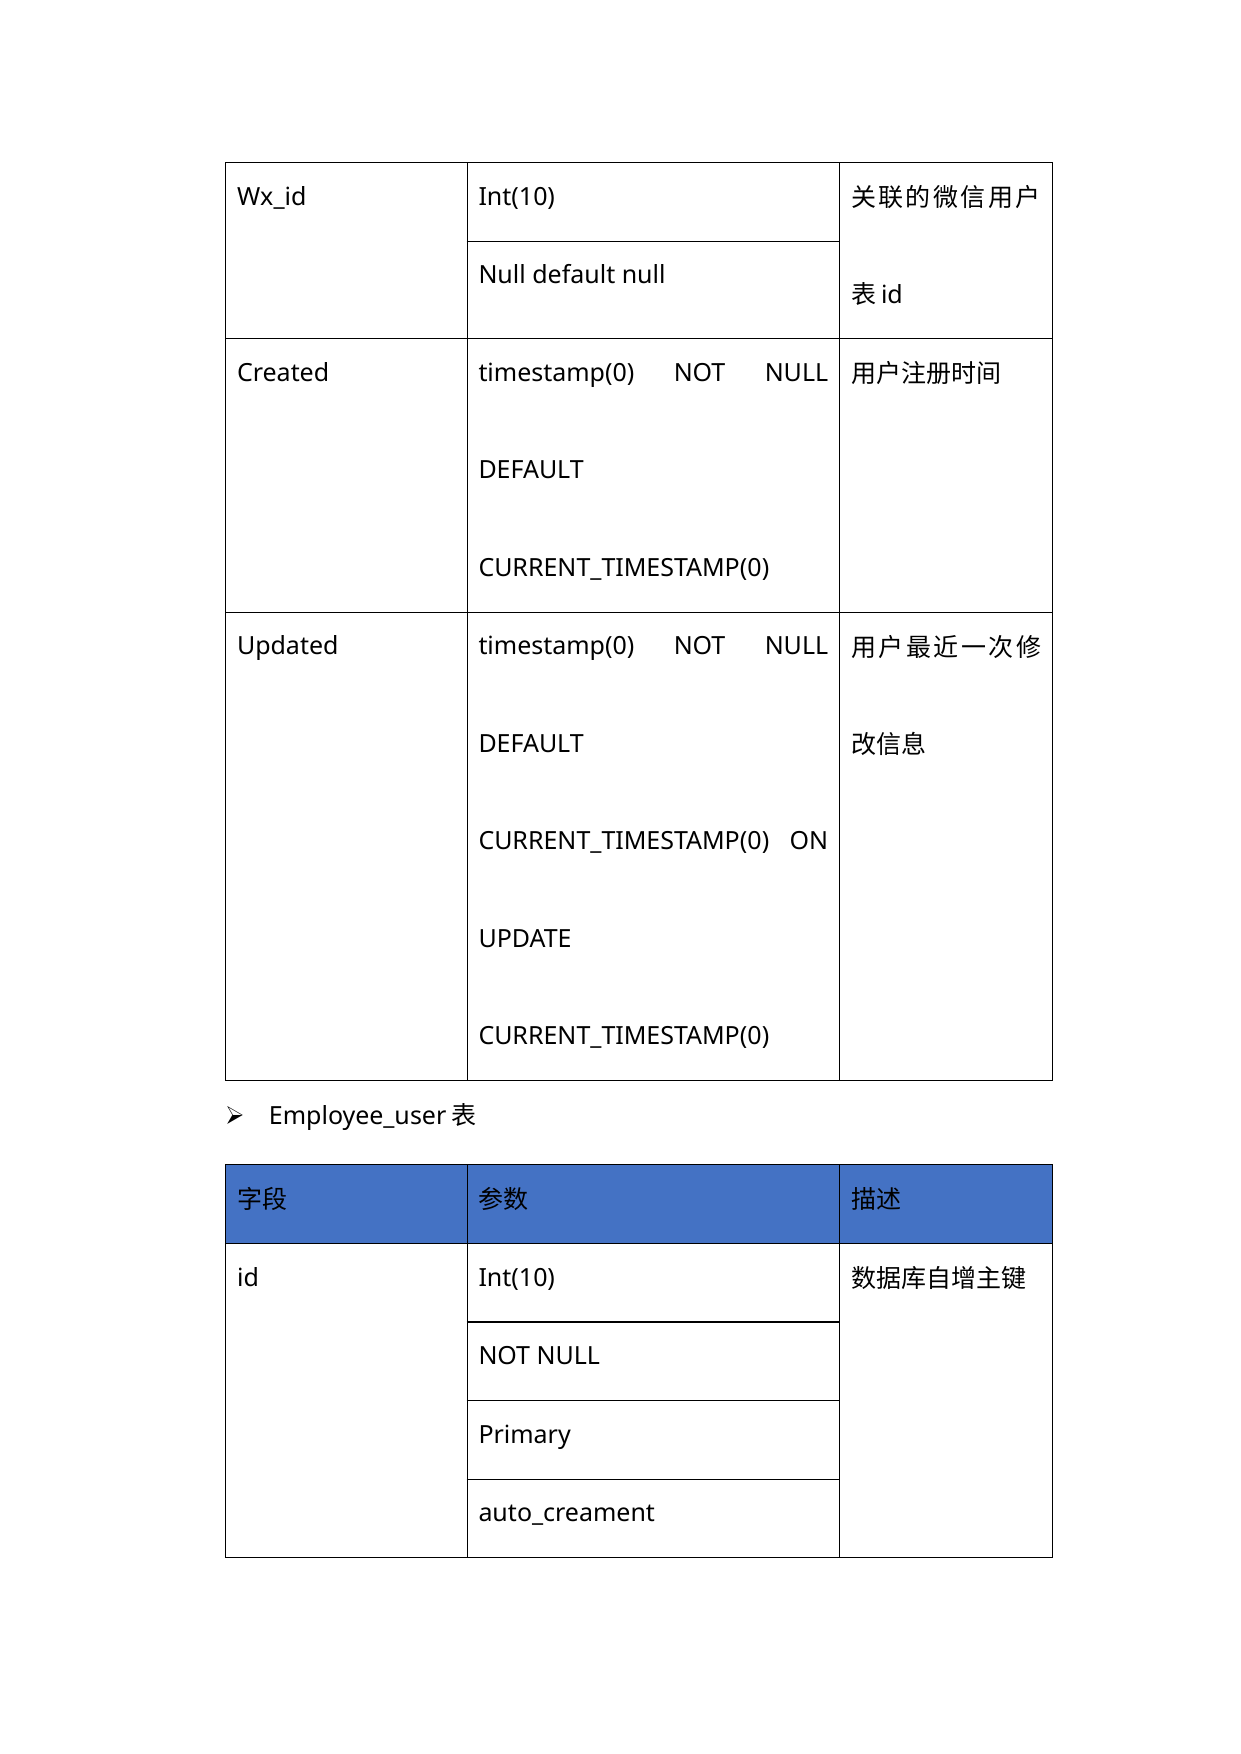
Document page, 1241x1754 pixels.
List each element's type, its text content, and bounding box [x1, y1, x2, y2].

table_header 字段 [226, 1165, 467, 1243]
table_header 描述 [840, 1165, 1052, 1243]
table_cell NOT NULL [468, 1323, 839, 1400]
table_cell Int(10) [468, 163, 839, 241]
table_cell Int(10) [468, 1244, 839, 1321]
list Employee_user表 [225, 1081, 1053, 1146]
table_cell 数据库自增主键 [840, 1244, 1052, 1557]
table_cell 用户最近一次修改信息 [840, 613, 1052, 1080]
table_cell timestamp(0) NOT NULL DEFAULT CURRENT_TIMESTAMP(0) ON UPDATE CURRENT_TIMESTAMP(0) [468, 613, 839, 1080]
table_cell Created [226, 339, 467, 612]
table_header 参数 [468, 1165, 839, 1243]
table_cell auto_creament [468, 1480, 839, 1557]
table_cell Null default null [468, 242, 839, 338]
table_cell 用户注册时间 [840, 339, 1052, 612]
table_cell Primary [468, 1401, 839, 1478]
table_cell timestamp(0) NOT NULL DEFAULT CURRENT_TIMESTAMP(0) [468, 339, 839, 612]
table_cell id [226, 1244, 467, 1557]
table_cell Wx_id [226, 163, 467, 338]
table_cell 关联的微信用户表id [840, 163, 1052, 338]
table_cell Updated [226, 613, 467, 1080]
